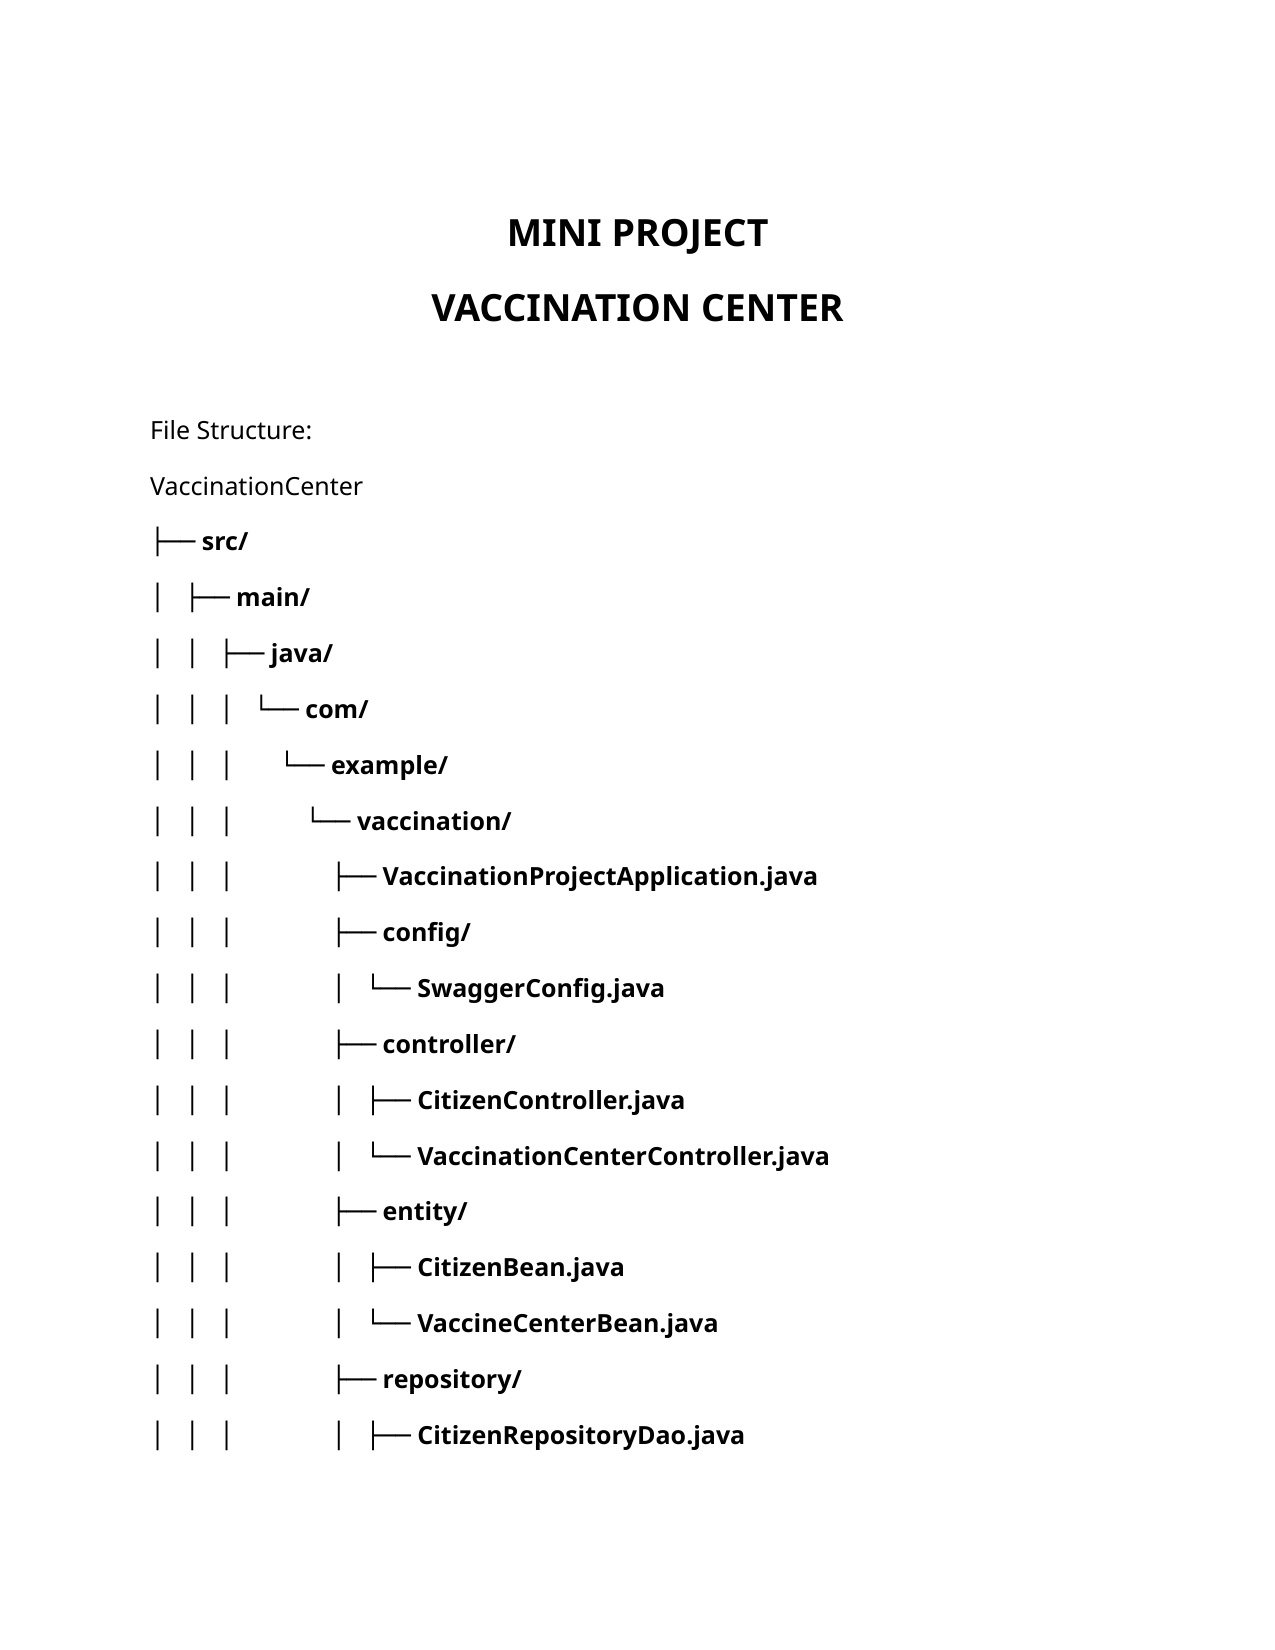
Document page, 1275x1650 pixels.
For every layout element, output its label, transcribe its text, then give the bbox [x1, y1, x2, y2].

text File Structure: [150, 412, 1125, 446]
text │ │ │ └── vaccination/ [150, 803, 1125, 837]
text │ │ │ └── example/ [150, 747, 1125, 781]
text │ │ │ │ ├── CitizenRepositoryDao.java [150, 1417, 1125, 1451]
text │ │ │ ├── VaccinationProjectApplication.java [150, 859, 1125, 893]
text │ │ │ ├── entity/ [150, 1194, 1125, 1228]
text │ ├── main/ [150, 580, 1125, 614]
text │ │ │ │ └── VaccinationCenterController.java [150, 1138, 1125, 1172]
text │ │ │ ├── repository/ [150, 1361, 1125, 1396]
text │ │ │ ├── config/ [150, 915, 1125, 949]
text VaccinationCenter [150, 468, 1125, 502]
text │ │ │ │ └── VaccineCenterBean.java [150, 1306, 1125, 1340]
text │ │ │ └── com/ [150, 691, 1125, 726]
text │ │ │ │ ├── CitizenController.java [150, 1082, 1125, 1116]
text │ │ ├── java/ [150, 636, 1125, 670]
text │ │ │ ├── controller/ [150, 1026, 1125, 1061]
text MINI PROJECT [150, 206, 1125, 257]
text VACCINATION CENTER [150, 281, 1125, 332]
text │ │ │ │ ├── CitizenBean.java [150, 1250, 1125, 1284]
text │ │ │ │ └── SwaggerConfig.java [150, 971, 1125, 1005]
text ├── src/ [150, 524, 1125, 558]
